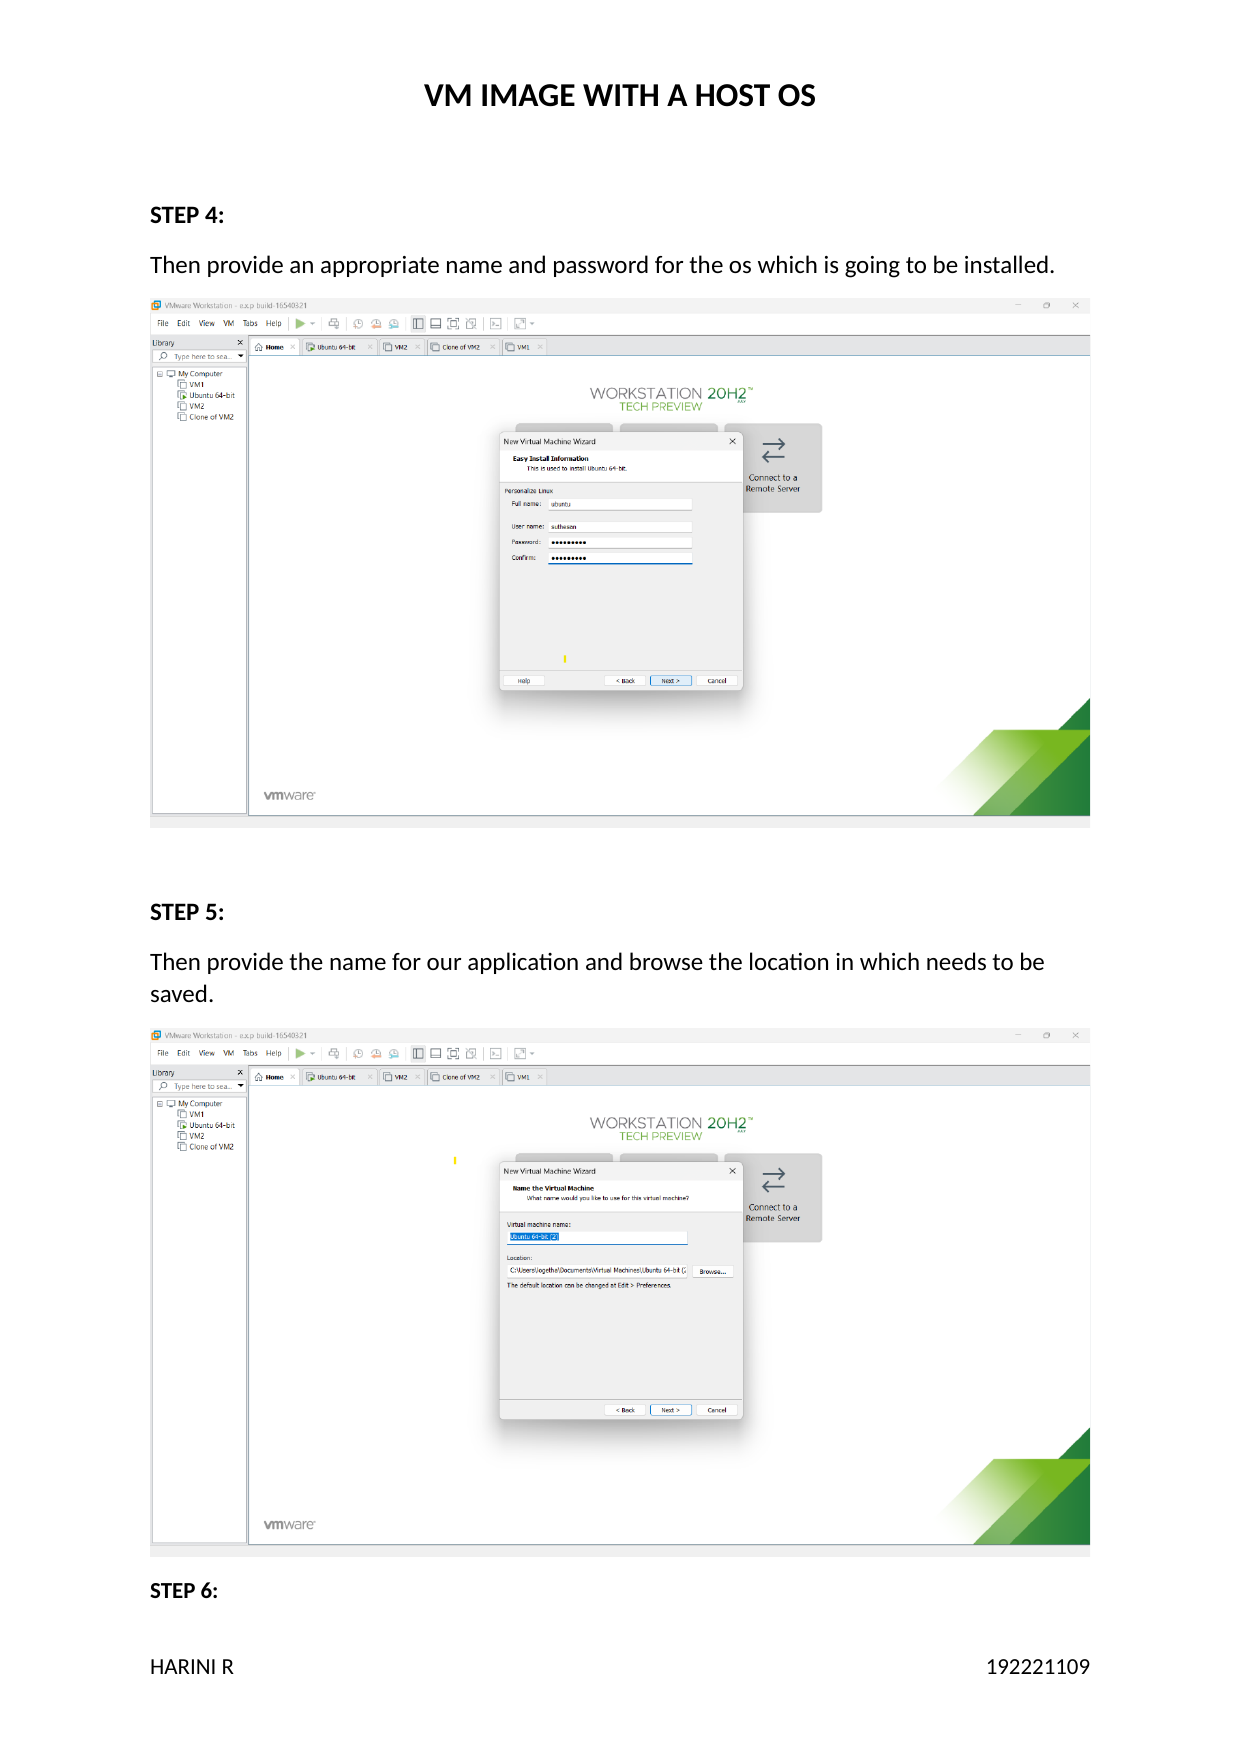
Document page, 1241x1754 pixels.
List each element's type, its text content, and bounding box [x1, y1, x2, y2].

picture [150, 298, 1091, 828]
text Then provide an appropriate name and password for the os which is going to be installed. [150, 249, 1090, 280]
text STEP 4: [150, 199, 1090, 230]
picture [150, 1028, 1091, 1557]
text STEP 5: [150, 896, 1090, 927]
text Then provide the name for our application and browse the location in which needs to be saved. [150, 946, 1090, 1009]
text STEP 6: [150, 1576, 1090, 1604]
